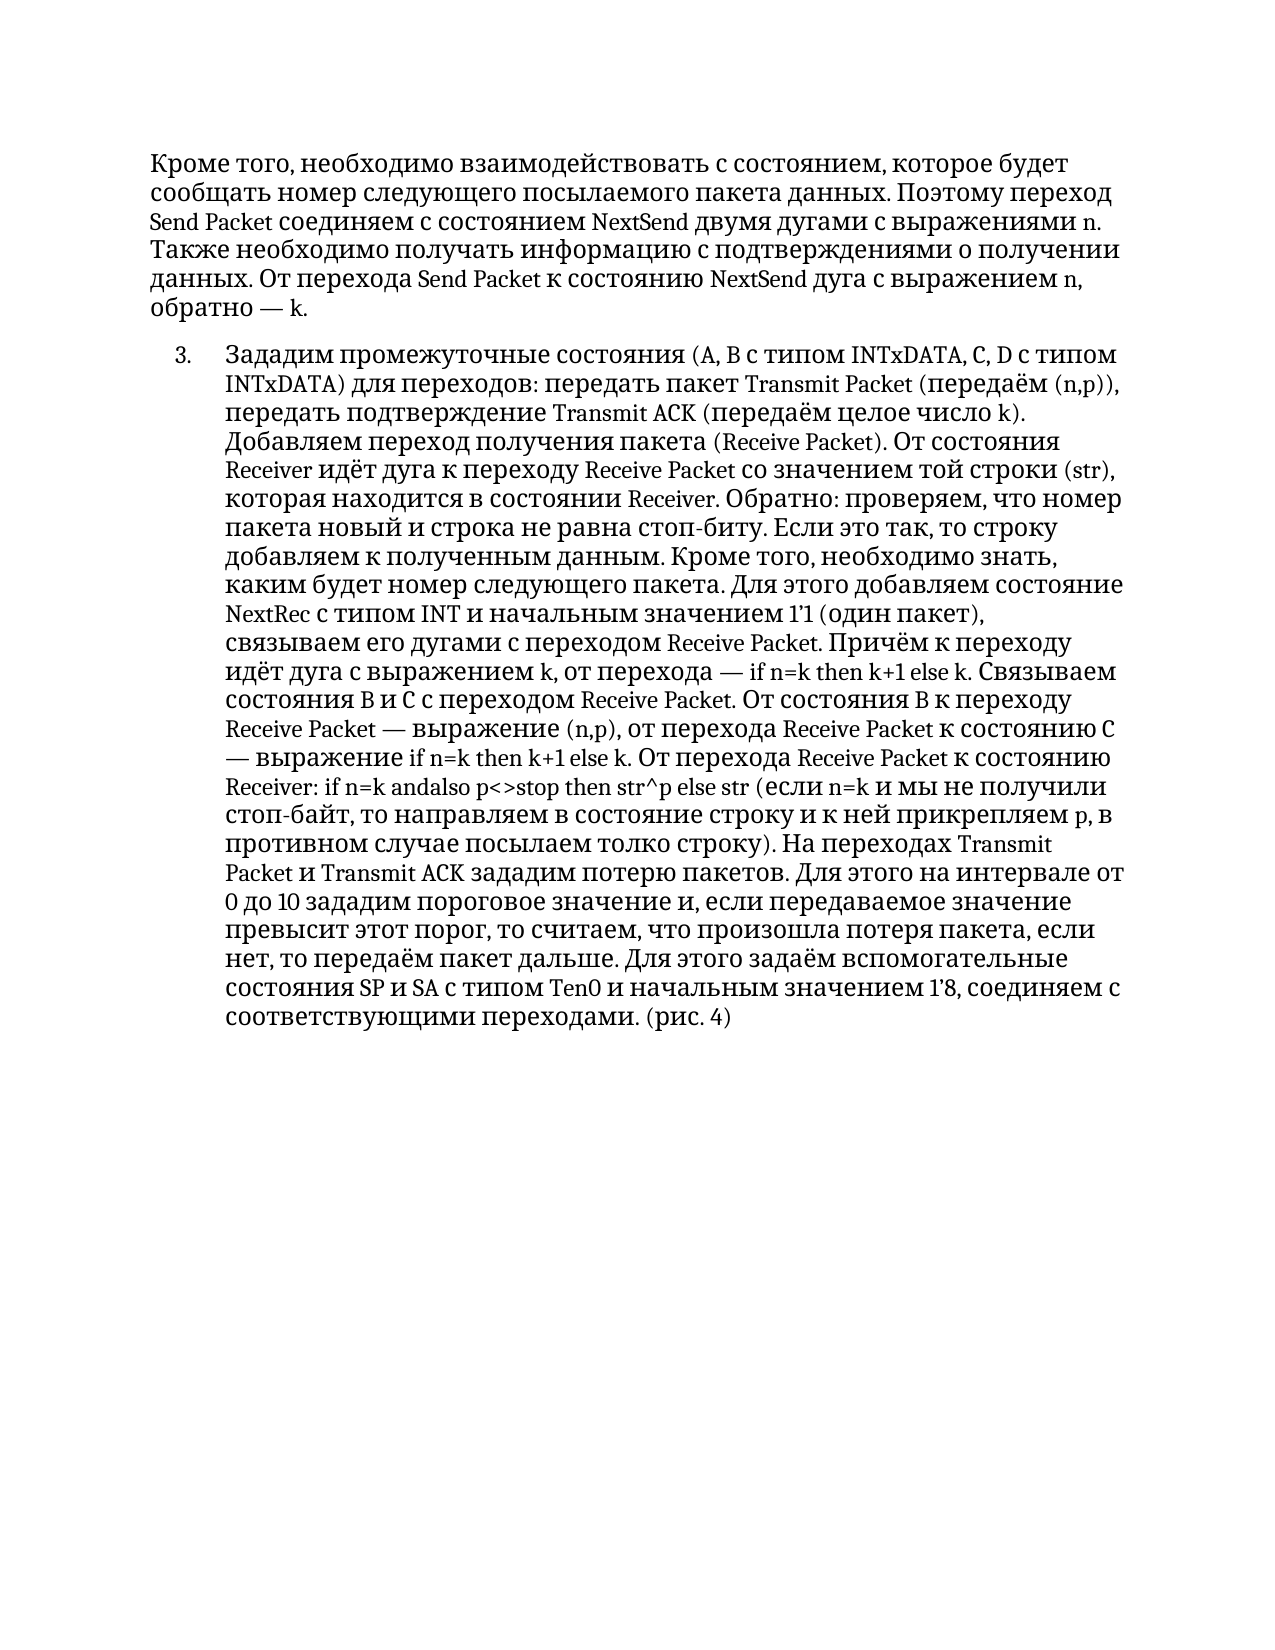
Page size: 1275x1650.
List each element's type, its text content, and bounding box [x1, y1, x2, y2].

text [150, 150, 1125, 322]
list Зададим промежуточные состояния (A, B с типом INTxDATA, C, D с типом INTxDATA) для переходов: передать пакет Transmit Packet (передаём (n,p)), передать подтверждение Transmit ACK (передаём целое число k). Добавляем переход получения пакета (Receive Packet). От состояния Receiver идёт дуга к переходу Receive Packet со значением той строки (str), которая находится в состоянии Receiver. Обратно: проверяем, что номер пакета новый и строка не равна стоп-биту. Если это так, то строку добавляем к полученным данным. Кроме того, необходимо знать, каким будет номер следующего пакета. Для этого добавляем состояние NextRec с типом INT и начальным значением 1’1 (один пакет), связываем его дугами с переходом Receive Packet. Причём к переходу идёт дуга с выражением k, от перехода — if n=k then k+1 else k. Связываем состояния B и C с переходом Receive Packet. От состояния B к переходу Receive Packet — выражение (n,p), от перехода Receive Packet к состоянию C — выражение if n=k then k+1 else k. От перехода Receive Packet к состоянию Receiver: if n=k andalso p<>stop then str^p else str (если n=k и мы не получили стоп-байт, то направляем в состояние строку и к ней прикрепляем p, в противном случае посылаем толко строку). На переходах Transmit Packet и Transmit ACK зададим потерю пакетов. Для этого на интервале от 0 до 10 зададим пороговое значение и, если передаваемое значение превысит этот порог, то считаем, что произошла потеря пакета, если нет, то передаём пакет дальше. Для этого задаём вспомогательные состояния SP и SA с типом Ten0 и начальным значением 1’8, соединяем с соответствующими переходами. (рис. 4) [175, 341, 1125, 1031]
